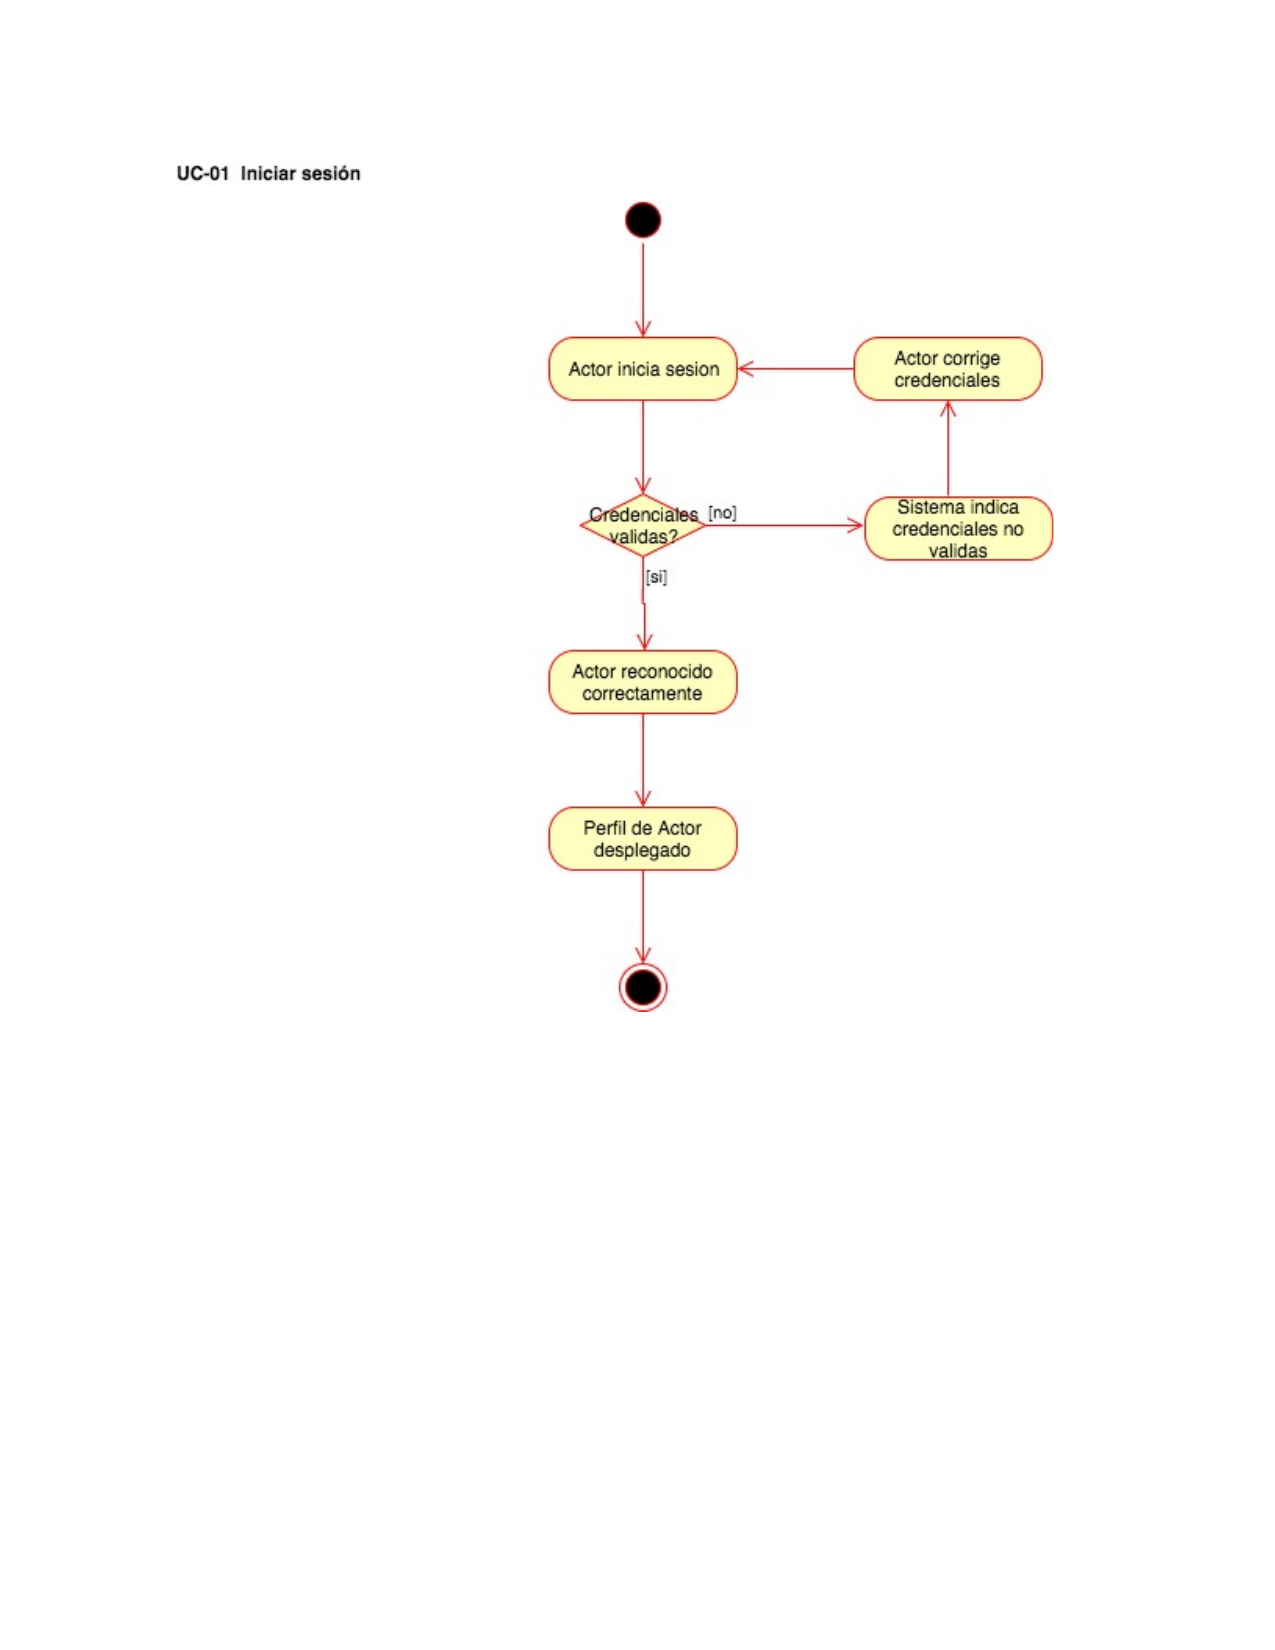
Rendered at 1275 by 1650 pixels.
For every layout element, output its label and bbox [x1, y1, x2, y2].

picture [150, 150, 1054, 1012]
